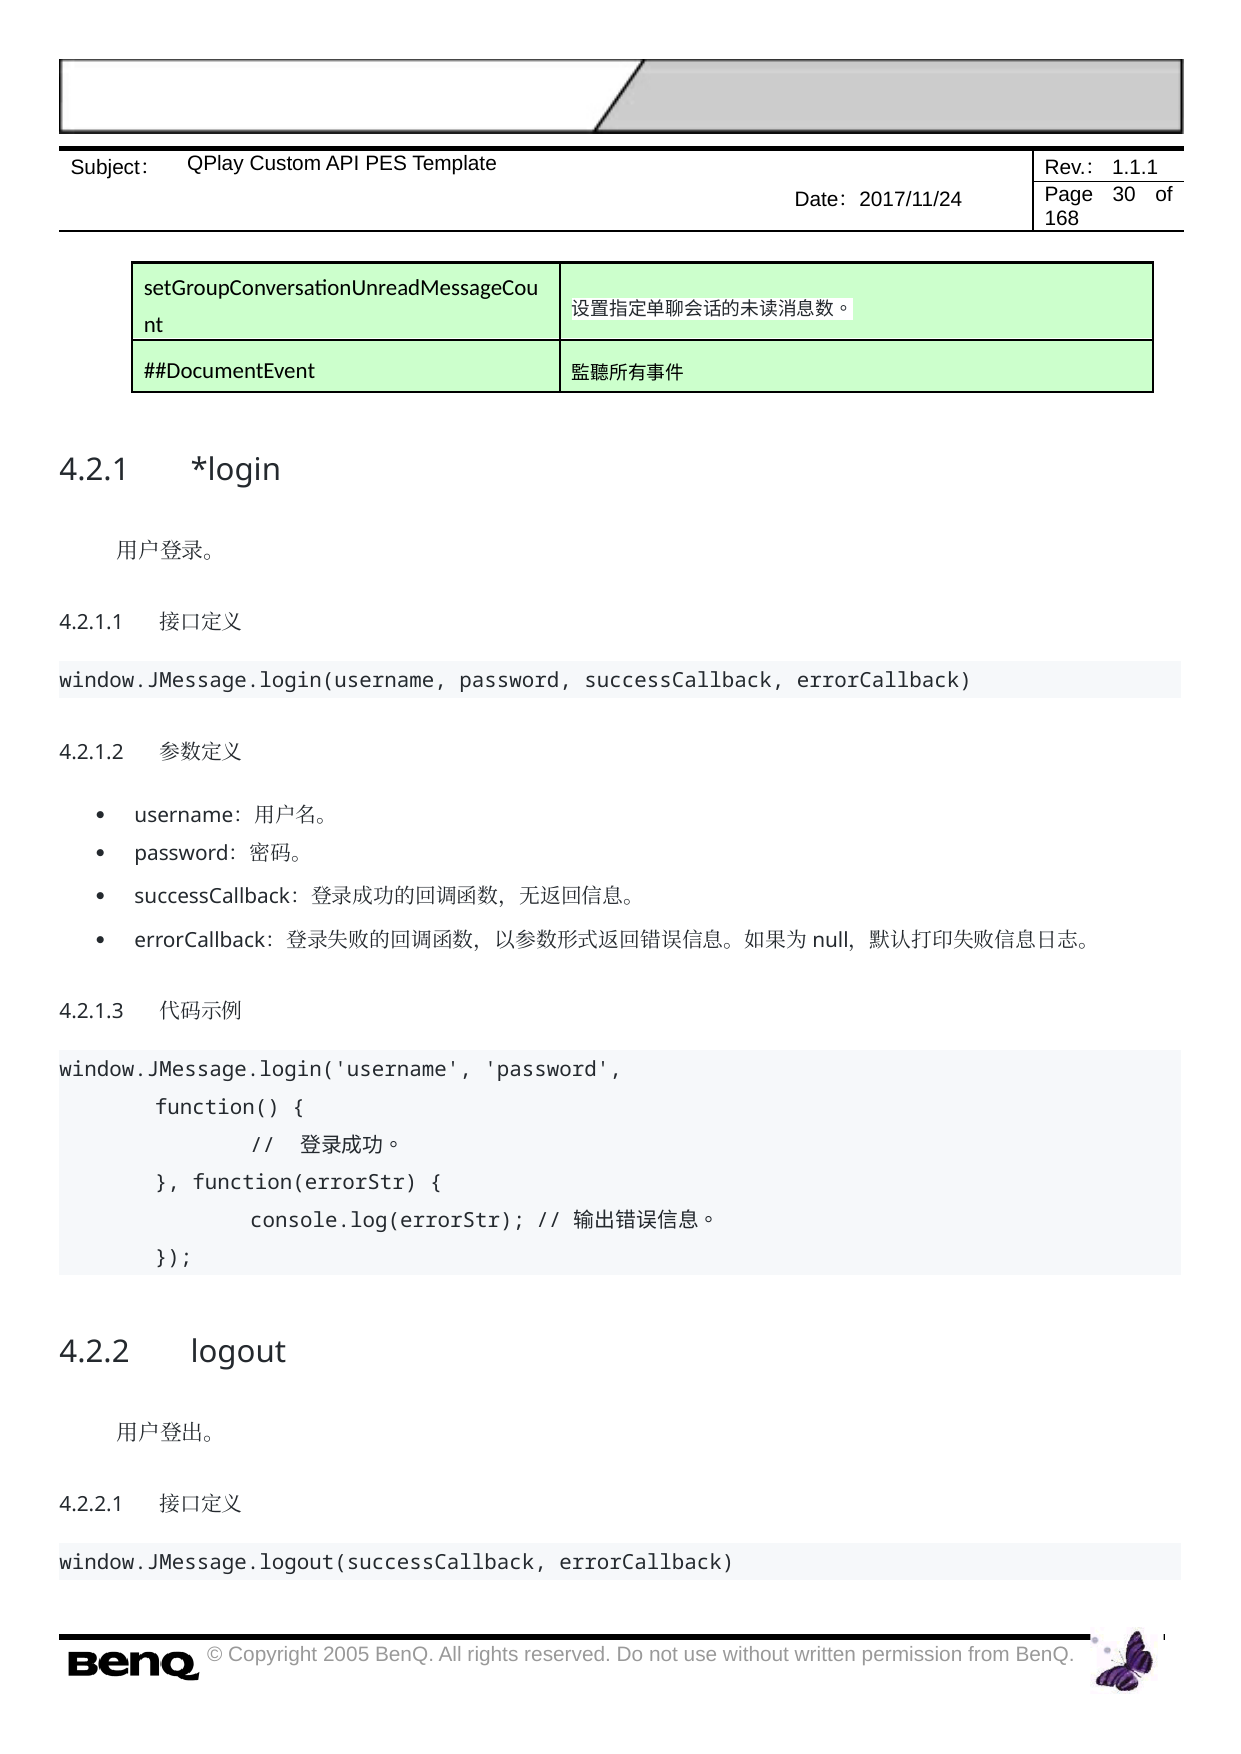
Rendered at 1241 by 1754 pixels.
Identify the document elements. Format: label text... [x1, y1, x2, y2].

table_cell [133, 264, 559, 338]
list errorCallback：登录失败的回调函数，以参数形式返回错误信息。如果为 null，默认打印失败信息日志。 [97, 920, 1181, 957]
subtitle 接口定义 [59, 606, 1181, 636]
subtitle logout [59, 1312, 1181, 1387]
list password：密码。 [97, 832, 1181, 870]
text 用户登出。 [72, 1412, 1181, 1450]
list successCallback：登录成功的回调函数，无返回信息。 [97, 876, 1181, 914]
text }); [59, 1237, 1181, 1275]
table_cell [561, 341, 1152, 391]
text // 登录成功。 [59, 1125, 1181, 1162]
text function() { [59, 1087, 1181, 1125]
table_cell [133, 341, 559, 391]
subtitle *login [59, 431, 1181, 506]
text }, function(errorStr) { [59, 1162, 1181, 1200]
text window.JMessage.login('username', 'password', [59, 1050, 1181, 1087]
text console.log(errorStr); // 输出错误信息。 [59, 1200, 1181, 1237]
text window.JMessage.login(username, password, successCallback, errorCallback) [59, 661, 1181, 698]
list username：用户名。 [97, 795, 1181, 832]
picture [59, 59, 1184, 134]
subtitle 参数定义 [59, 736, 1181, 766]
text 用户登录。 [72, 531, 1181, 568]
subtitle 代码示例 [59, 995, 1181, 1025]
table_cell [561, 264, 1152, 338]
text window.JMessage.logout(successCallback, errorCallback) [59, 1543, 1181, 1580]
subtitle 接口定义 [59, 1487, 1181, 1518]
